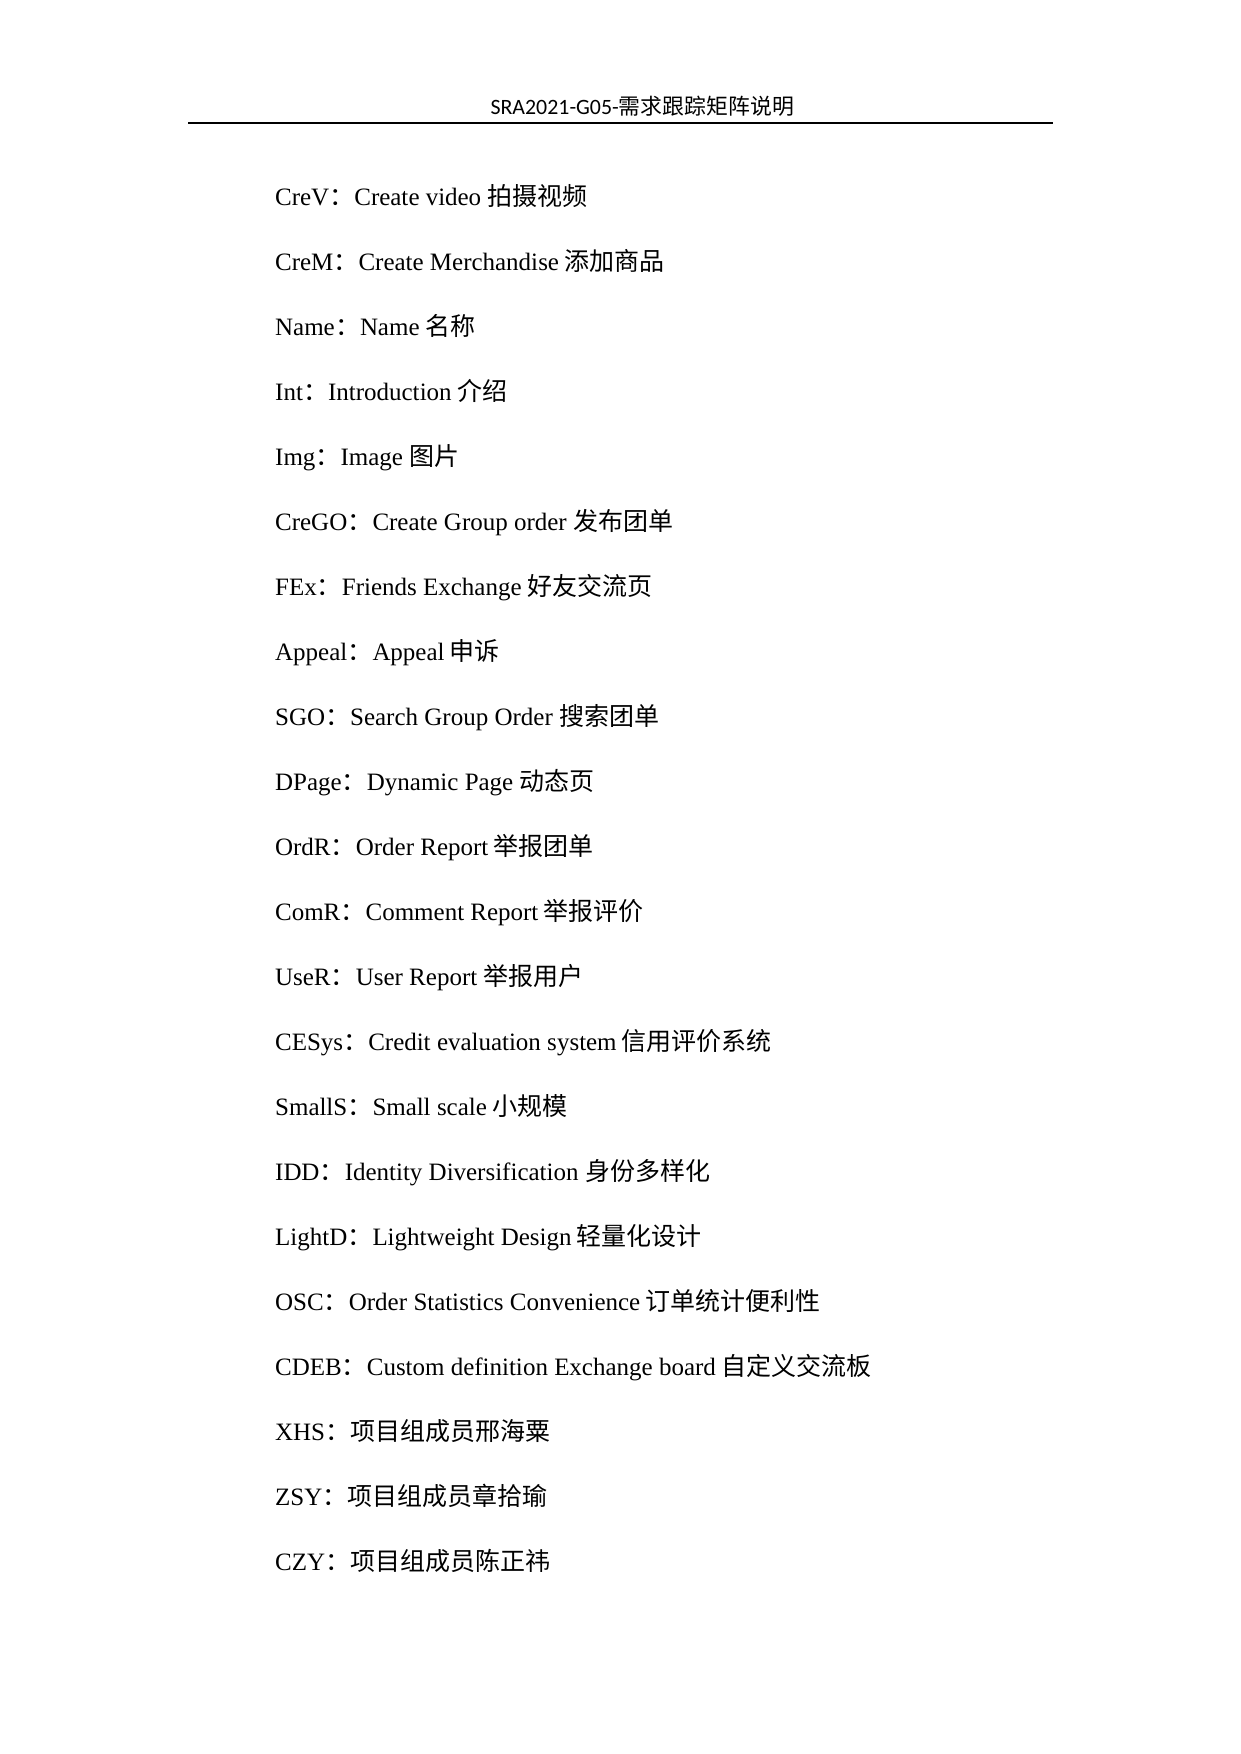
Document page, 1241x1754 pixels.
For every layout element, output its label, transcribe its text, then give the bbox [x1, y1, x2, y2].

text CZY：项目组成员陈正祎 [231, 1527, 1053, 1592]
text ComR：Comment Report举报评价 [231, 877, 1053, 942]
text CESys：Credit evaluation system信用评价系统 [231, 1007, 1053, 1072]
text IDD：Identity Diversification 身份多样化 [231, 1137, 1053, 1202]
text XHS：项目组成员邢海粟 [231, 1397, 1053, 1462]
text SmallS：Small scale小规模 [231, 1072, 1053, 1137]
text CreV：Create video 拍摄视频 [231, 162, 1053, 227]
text UseR：User Report 举报用户 [231, 942, 1053, 1007]
text CDEB：Custom definition Exchange board自定义交流板 [231, 1332, 1053, 1397]
text DPage：Dynamic Page 动态页 [231, 747, 1053, 812]
text OSC：Order Statistics Convenience订单统计便利性 [231, 1267, 1053, 1332]
text Appeal：Appeal申诉 [231, 617, 1053, 682]
text Name：Name 名称 [231, 292, 1053, 357]
text Int：Introduction 介绍 [231, 357, 1053, 422]
text OrdR：Order Report举报团单 [231, 812, 1053, 877]
text FEx：Friends Exchange 好友交流页 [231, 552, 1053, 617]
text ZSY：项目组成员章拾瑜 [231, 1462, 1053, 1527]
text LightD：Lightweight Design轻量化设计 [231, 1202, 1053, 1267]
text SGO：Search Group Order 搜索团单 [231, 682, 1053, 747]
text CreM：Create Merchandise添加商品 [231, 227, 1053, 292]
text Img：Image 图片 [231, 422, 1053, 487]
text CreGO：Create Group order 发布团单 [231, 487, 1053, 552]
